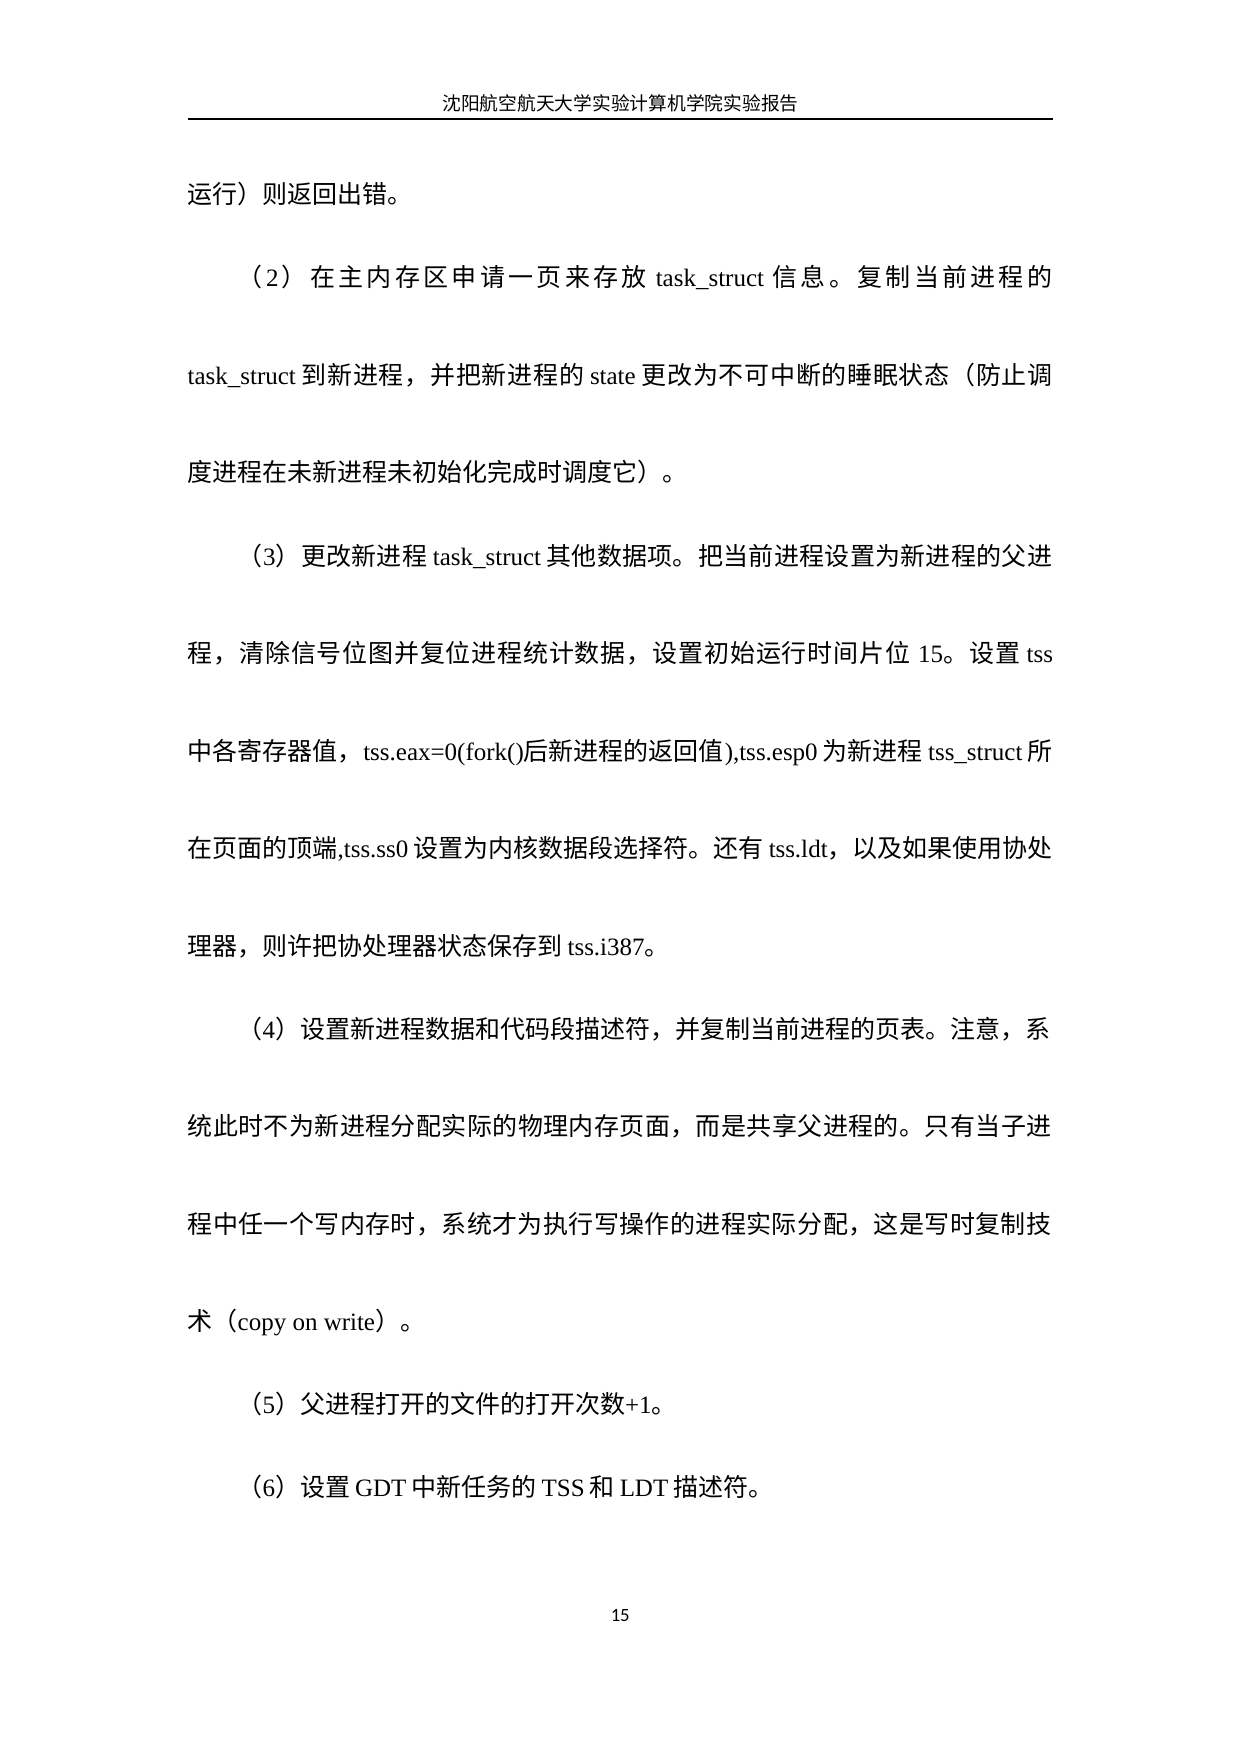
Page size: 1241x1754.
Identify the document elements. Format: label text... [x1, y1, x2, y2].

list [187, 160, 1053, 225]
list （2）在主内存区申请一页来存放task_struct信息。复制当前进程的task_struct到新进程，并把新进程的state更改为不可中断的睡眠状态（防止调度进程在未新进程未初始化完成时调度它）。 [187, 243, 1053, 503]
list （5）父进程打开的文件的打开次数+1。 [187, 1370, 1053, 1435]
list （3）更改新进程task_struct其他数据项。把当前进程设置为新进程的父进程，清除信号位图并复位进程统计数据，设置初始运行时间片位15。设置tss中各寄存器值，tss.eax=0(fork()后新进程的返回值),tss.esp0为新进程tss_struct所在页面的顶端,tss.ss0设置为内核数据段选择符。还有tss.ldt，以及如果使用协处理器，则许把协处理器状态保存到tss.i387。 [187, 522, 1053, 977]
list （4）设置新进程数据和代码段描述符，并复制当前进程的页表。注意，系统此时不为新进程分配实际的物理内存页面，而是共享父进程的。只有当子进程中任一个写内存时，系统才为执行写操作的进程实际分配，这是写时复制技术（copy on write）。 [187, 995, 1053, 1352]
list （6）设置GDT中新任务的TSS和LDT描述符。 [187, 1453, 1053, 1518]
